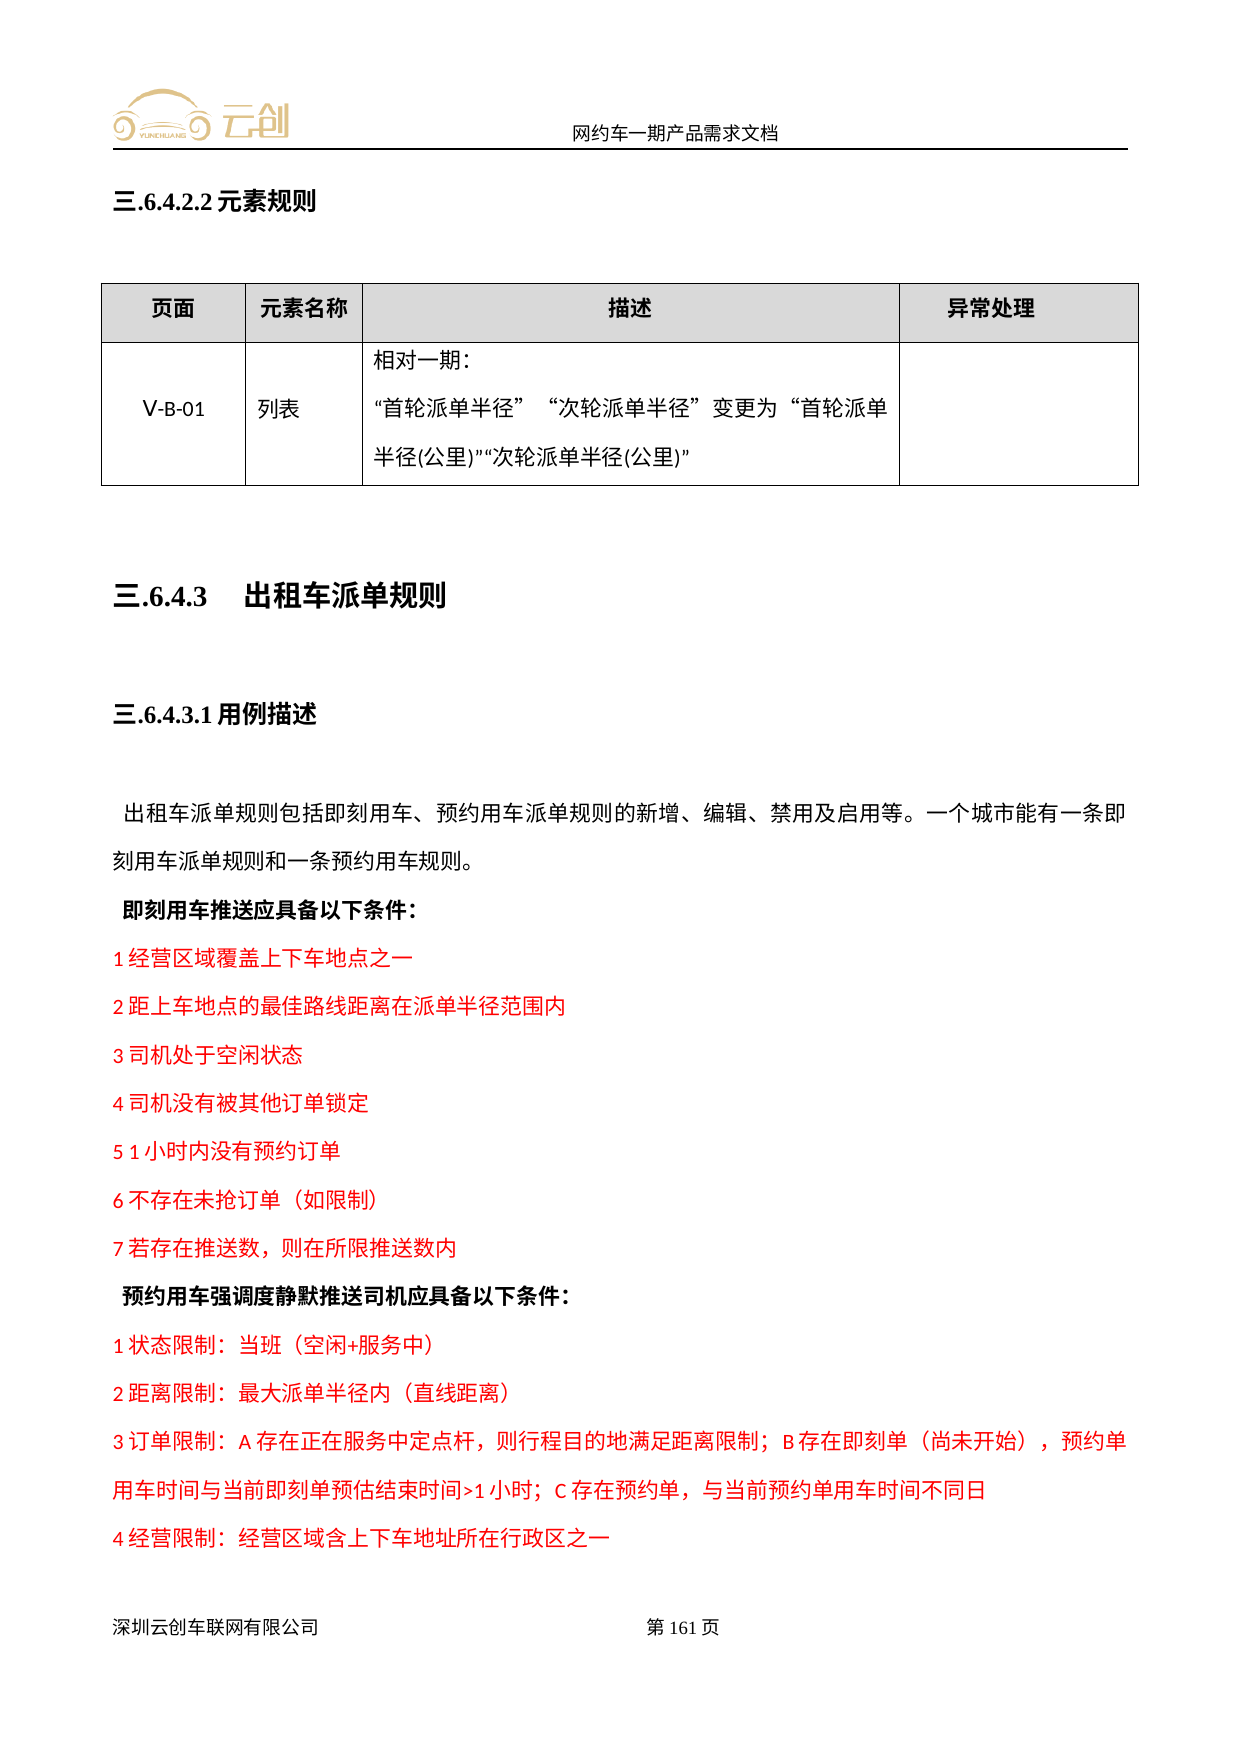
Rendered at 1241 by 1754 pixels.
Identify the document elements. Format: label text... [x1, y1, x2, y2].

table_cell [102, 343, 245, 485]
subtitle 用例描述 [112, 680, 1128, 745]
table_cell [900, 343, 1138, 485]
text 5 1小时内没有预约订单 [112, 1134, 1128, 1166]
text 4 司机没有被其他订单锁定 [112, 1086, 1128, 1118]
text 3 订单限制：A 存在正在服务中定点杆，则行程目的地满足距离限制；B存在即刻单（尚未开始），预约单用车时间与当前即刻单预估结束时间>1小时；C 存在预约单，与当前预约单用车时间不同日 [112, 1424, 1128, 1505]
text 2 距上车地点的最佳路线距离在派单半径范围内 [112, 989, 1128, 1021]
picture [112, 88, 289, 141]
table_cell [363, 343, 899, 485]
text 6不存在未抢订单（如限制） [112, 1182, 1128, 1215]
text 出租车派单规则包括即刻用车、预约用车派单规则的新增、编辑、禁用及启用等。一个城市能有一条即刻用车派单规则和一条预约用车规则。 [112, 795, 1128, 876]
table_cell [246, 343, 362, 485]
subtitle 出租车派单规则 [112, 561, 1128, 626]
text 1 经营区域覆盖上下车地点之一 [112, 941, 1128, 973]
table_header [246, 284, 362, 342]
text 1 状态限制：当班（空闲+服务中） [112, 1327, 1128, 1360]
text 4 经营限制：经营区域含上下车地址所在行政区之一 [112, 1521, 1128, 1553]
subtitle 元素规则 [112, 167, 1128, 232]
text 即刻用车推送应具备以下条件： [112, 892, 1128, 925]
text 2 距离限制：最大派单半径内（直线距离） [112, 1376, 1128, 1408]
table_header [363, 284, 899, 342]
text 预约用车强调度静默推送司机应具备以下条件： [112, 1279, 1128, 1311]
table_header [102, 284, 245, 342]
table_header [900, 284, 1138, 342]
text 3 司机处于空闲状态 [112, 1037, 1128, 1070]
text 7 若存在推送数，则在所限推送数内 [112, 1231, 1128, 1263]
